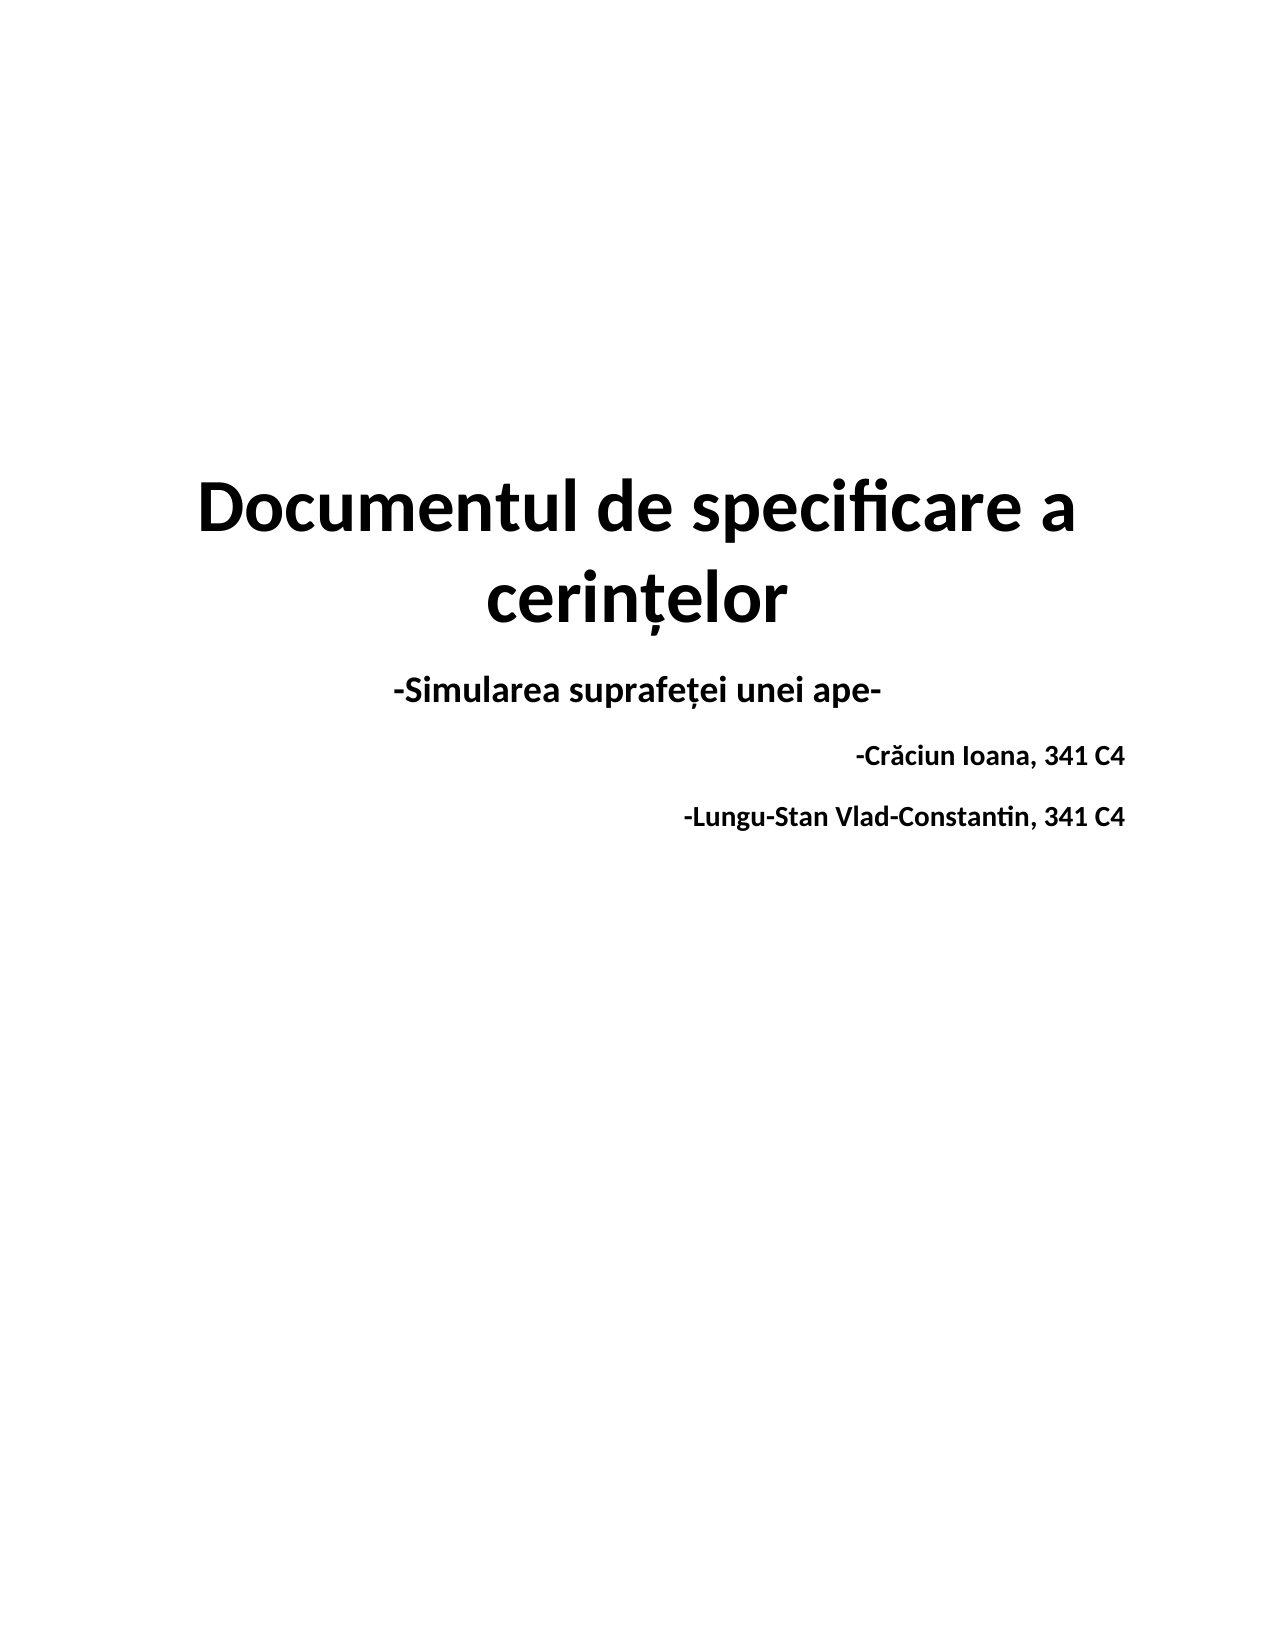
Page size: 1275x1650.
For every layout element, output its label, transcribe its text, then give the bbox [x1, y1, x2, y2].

text -Lungu-Stan Vlad-Constantin, 341 C4 [150, 798, 1125, 833]
text Documentul de specificare a cerințelor [150, 458, 1125, 641]
text -Crăciun Ioana, 341 C4 [150, 737, 1125, 773]
text -Simularea suprafeței unei ape- [150, 666, 1125, 712]
